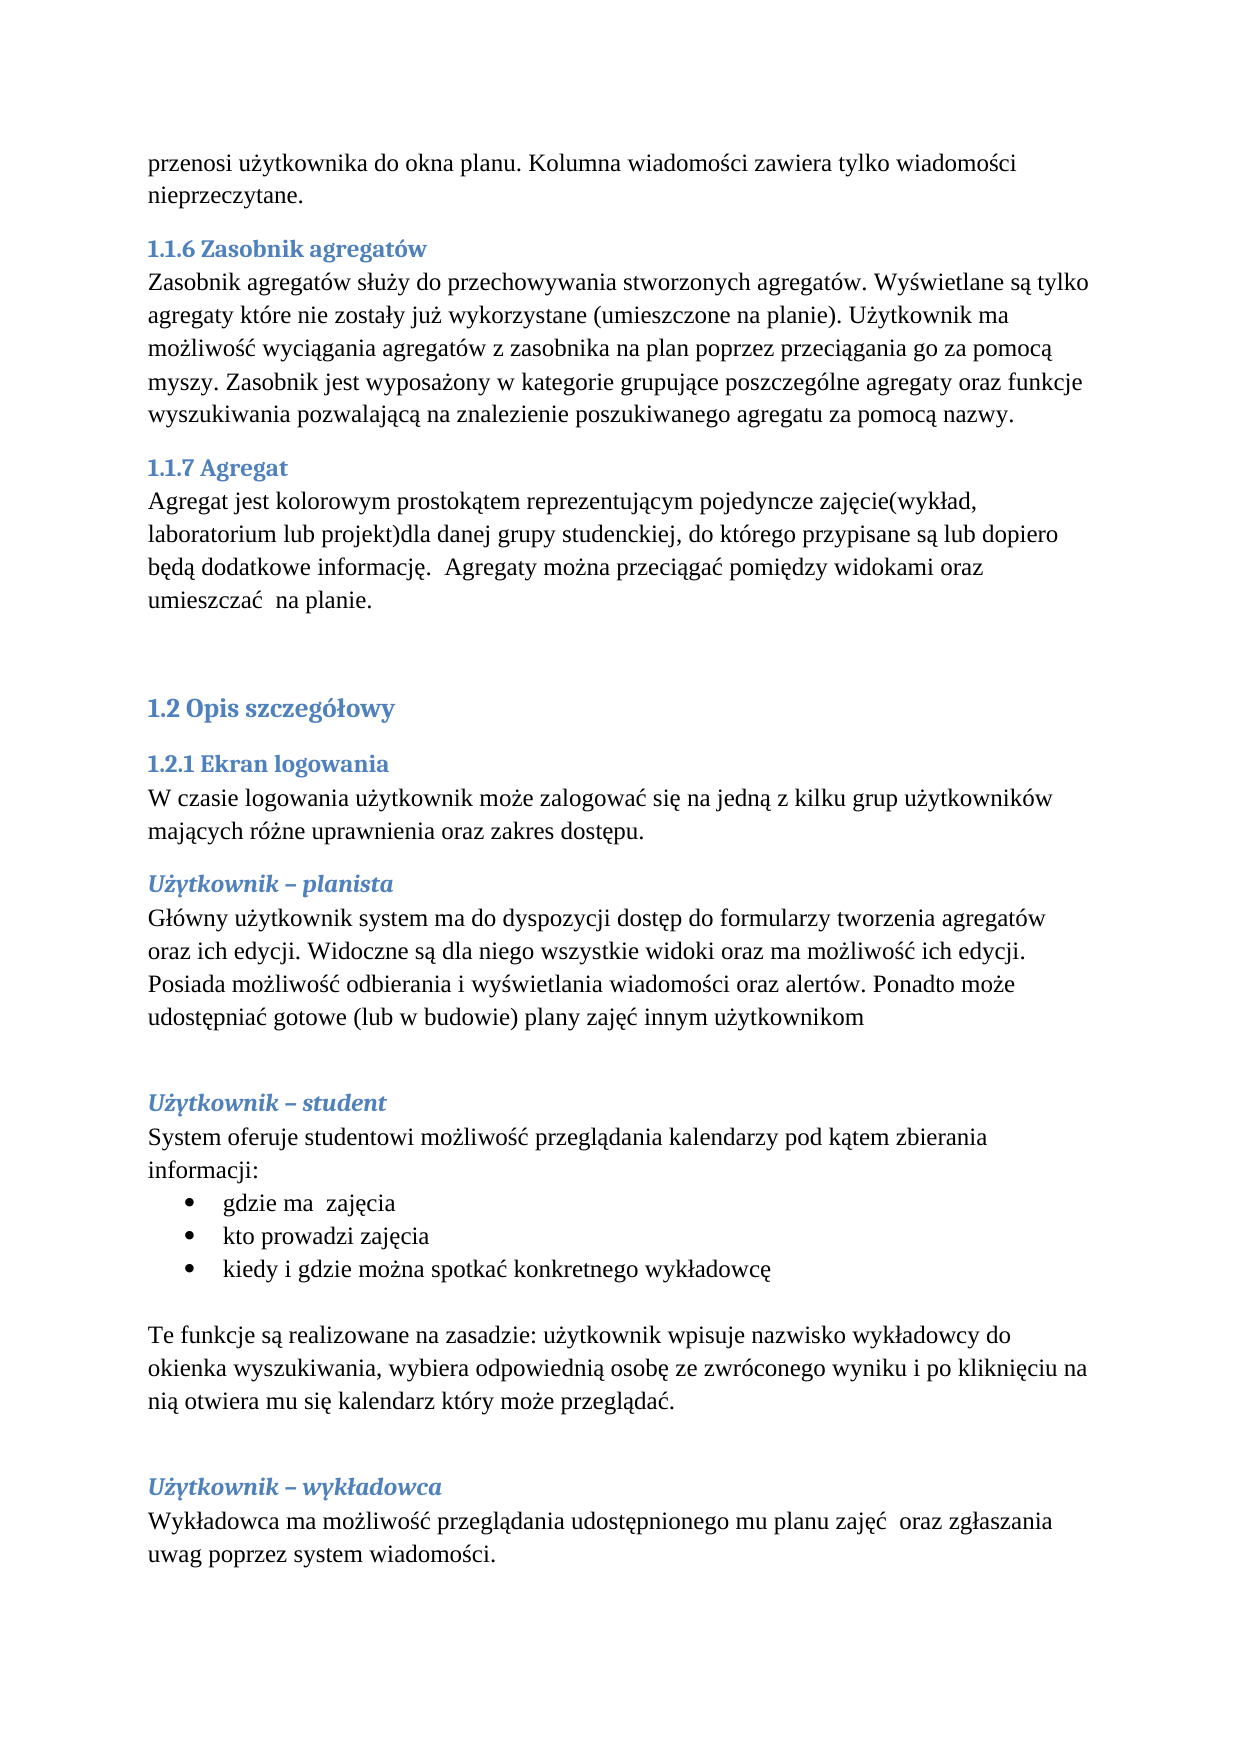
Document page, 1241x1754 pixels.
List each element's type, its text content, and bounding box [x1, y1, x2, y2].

text Zasobnik agregatów służy do przechowywania stworzonych agregatów. Wyświetlane są tylko agregaty które nie zostały już wykorzystane (umieszczone na planie). Użytkownik ma możliwość wyciągania agregatów z zasobnika na plan poprzez przeciągania go za pomocą myszy. Zasobnik jest wyposażony w kategorie grupujące poszczególne agregaty oraz funkcje wyszukiwania pozwalającą na znalezienie poszukiwanego agregatu za pomocą nazwy. [148, 267, 1093, 428]
subtitle 1.1.6 Zasobnik agregatów [148, 234, 1093, 263]
text Agregat jest kolorowym prostokątem reprezentującym pojedyncze zajęcie(wykład, laboratorium lub projekt)dla danej grupy studenckiej, do którego przypisane są lub dopiero będą dodatkowe informację. Agregaty można przeciągać pomiędzy widokami oraz umieszczać na planie. [148, 486, 1093, 614]
subtitle 1.1.7 Agregat [148, 453, 1093, 482]
list kiedy i gdzie można spotkać konkretnego wykładowcę [185, 1254, 1093, 1282]
list gdzie ma zajęcia [185, 1188, 1093, 1216]
subtitle 1.2 Opis szczegółowy [148, 693, 1093, 724]
subtitle Użytkownik – wykładowca [148, 1473, 1093, 1501]
subtitle 1.2.1 Ekran logowania [148, 750, 1093, 778]
subtitle Użytkownik – planista [148, 870, 1093, 898]
text W czasie logowania użytkownik może zalogować się na jedną z kilku grup użytkowników mających różne uprawnienia oraz zakres dostępu. [148, 783, 1093, 844]
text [148, 148, 1093, 209]
list kto prowadzi zajęcia [185, 1221, 1093, 1249]
text System oferuje studentowi możliwość przeglądania kalendarzy pod kątem zbierania informacji: [148, 1122, 1093, 1183]
subtitle Użytkownik – student [148, 1089, 1093, 1117]
text Te funkcje są realizowane na zasadzie: użytkownik wpisuje nazwisko wykładowcy do okienka wyszukiwania, wybiera odpowiednią osobę ze zwróconego wyniku i po kliknięciu na nią otwiera mu się kalendarz który może przeglądać. [148, 1320, 1093, 1414]
text Główny użytkownik system ma do dyspozycji dostęp do formularzy tworzenia agregatów oraz ich edycji. Widoczne są dla niego wszystkie widoki oraz ma możliwość ich edycji. Posiada możliwość odbierania i wyświetlania wiadomości oraz alertów. Ponadto może udostępniać gotowe (lub w budowie) plany zajęć innym użytkownikom [148, 903, 1093, 1031]
text Wykładowca ma możliwość przeglądania udostępnionego mu planu zajęć oraz zgłaszania uwag poprzez system wiadomości. [148, 1506, 1093, 1567]
